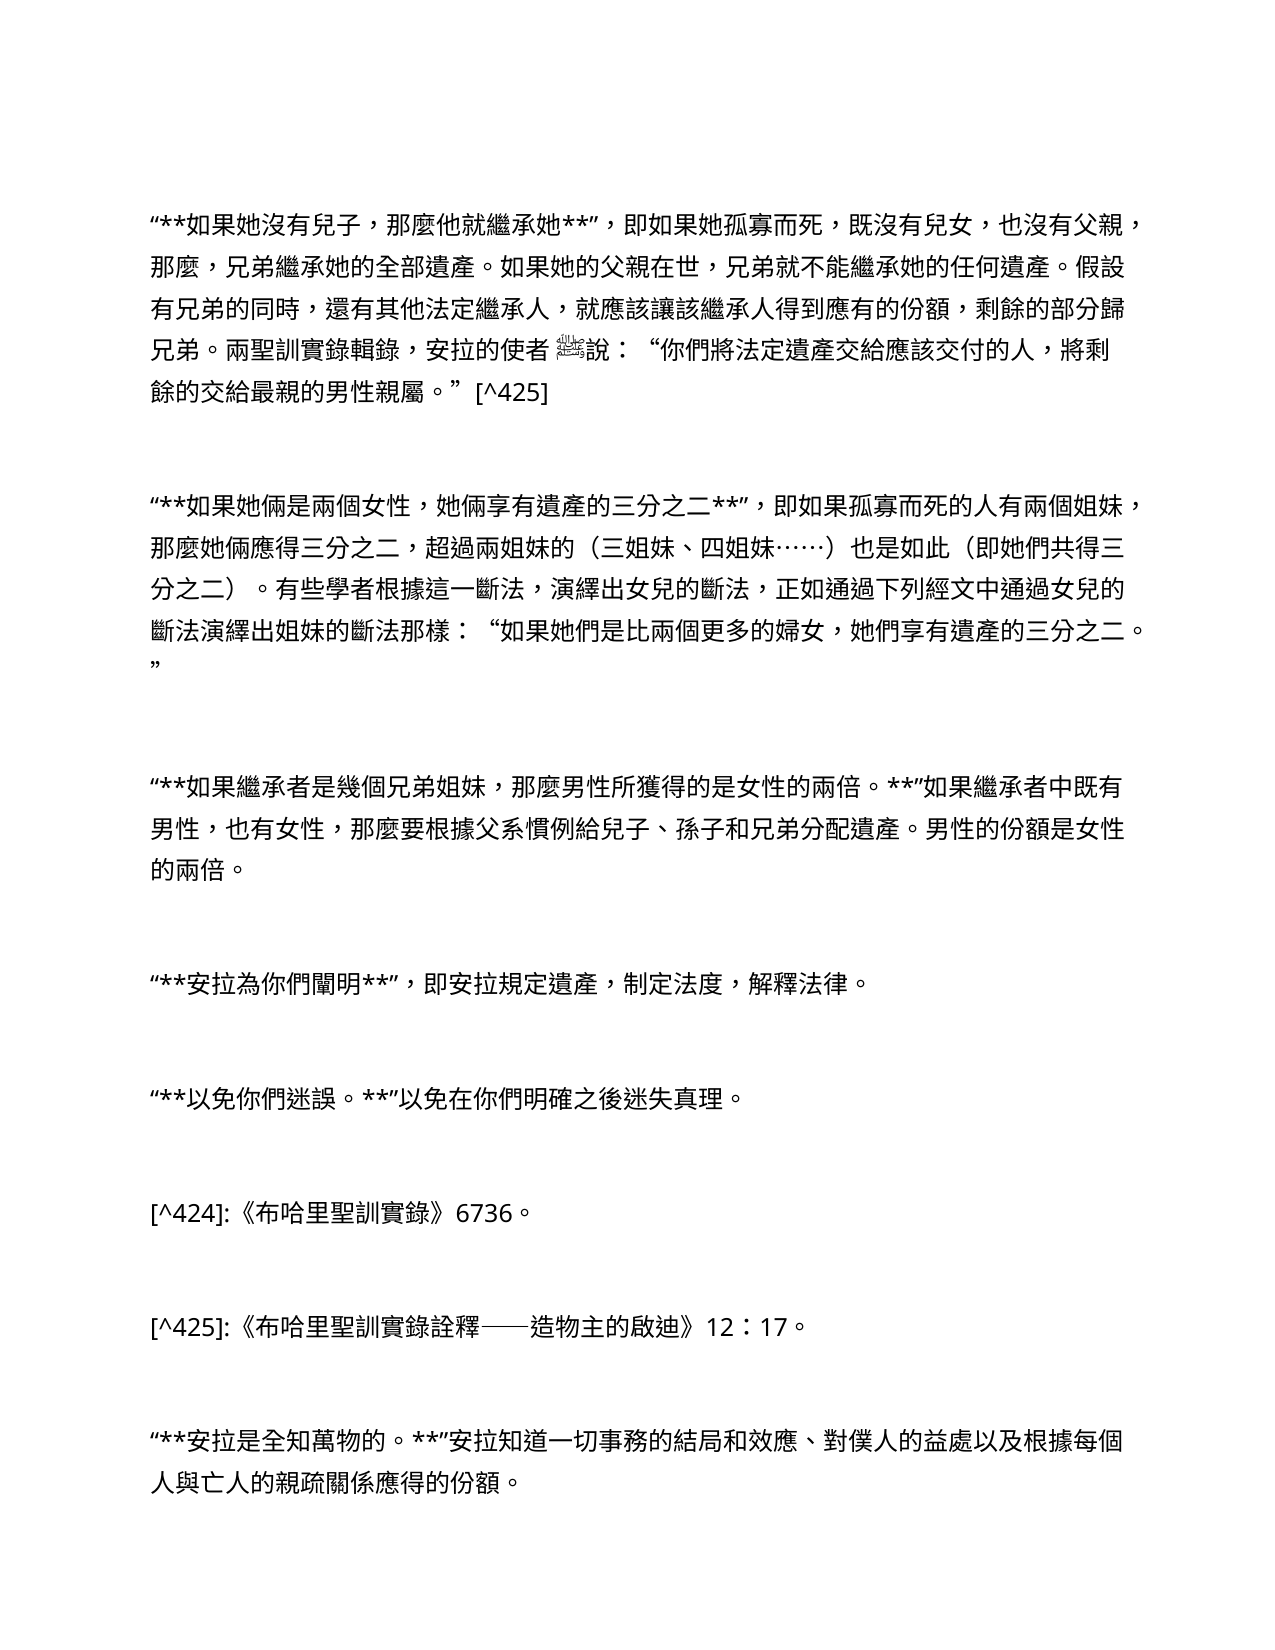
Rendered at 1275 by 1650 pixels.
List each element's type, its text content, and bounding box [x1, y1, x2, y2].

text “**如果繼承者是幾個兄弟姐妹，那麼男性所獲得的是女性的兩倍。**”如果繼承者中既有男性，也有女性，那麼要根據父系慣例給兒子、孫子和兄弟分配遺產。男性的份額是女性的兩倍。 [150, 767, 1125, 887]
text “**如果她倆是兩個女性，她倆享有遺產的三分之二**”，即如果孤寡而死的人有兩個姐妹，那麼她倆應得三分之二，超過兩姐妹的（三姐妹、四姐妹……）也是如此（即她們共得三分之二）。有些學者根據這一斷法，演繹出女兒的斷法，正如通過下列經文中通過女兒的斷法演繹出姐妹的斷法那樣：“如果她們是比兩個更多的婦女，她們享有遺產的三分之二。” [150, 487, 1125, 689]
text [^424]:《布哈里聖訓實錄》6736。 [150, 1193, 1125, 1229]
text “**安拉是全知萬物的。**”安拉知道一切事務的結局和效應、對僕人的益處以及根據每個人與亡人的親疏關係應得的份額。 [150, 1422, 1125, 1499]
text “**安拉為你們闡明**”，即安拉規定遺產，制定法度，解釋法律。 [150, 965, 1125, 1001]
text “**以免你們迷誤。**”以免在你們明確之後迷失真理。 [150, 1079, 1125, 1115]
text [^425]:《布哈里聖訓實錄詮釋——造物主的啟迪》12：17。 [150, 1307, 1125, 1344]
text “**如果她沒有兒子，那麼他就繼承她**”，即如果她孤寡而死，既沒有兒女，也沒有父親，那麼，兄弟繼承她的全部遺產。如果她的父親在世，兄弟就不能繼承她的任何遺產。假設有兄弟的同時，還有其他法定繼承人，就應該讓該繼承人得到應有的份額，剩餘的部分歸兄弟。兩聖訓實錄輯錄，安拉的使者ﷺ說：“你們將法定遺產交給應該交付的人，將剩餘的交給最親的男性親屬。”[^425] [150, 206, 1125, 409]
